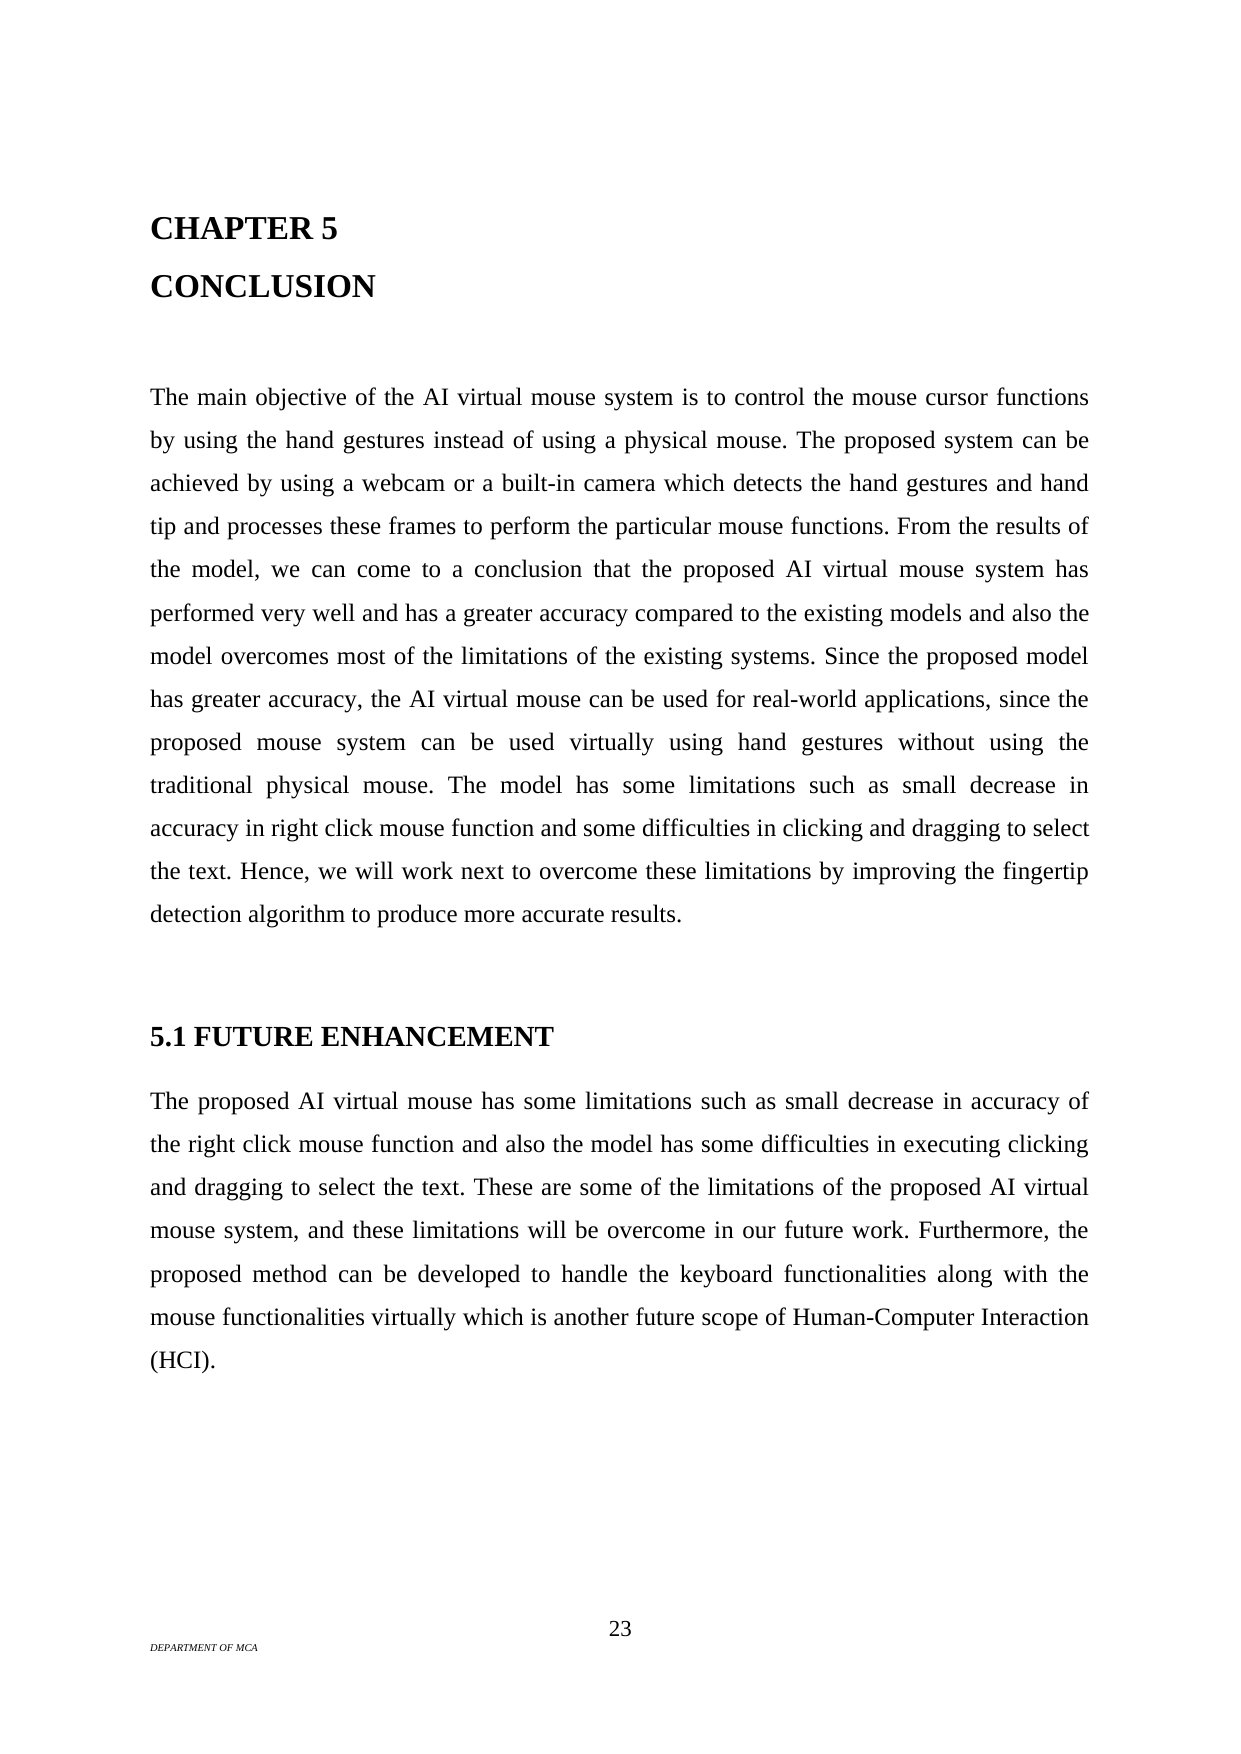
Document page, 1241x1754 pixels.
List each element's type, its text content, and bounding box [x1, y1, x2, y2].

text The main objective of the AI virtual mouse system is to control the mouse cursor functions by using the hand gestures instead of using a physical mouse. The proposed system can be achieved by using a webcam or a built-in camera which detects the hand gestures and hand tip and processes these frames to perform the particular mouse functions. From the results of the model, we can come to a conclusion that the proposed AI virtual mouse system has performed very well and has a greater accuracy compared to the existing models and also the model overcomes most of the limitations of the existing systems. Since the proposed model has greater accuracy, the AI virtual mouse can be used for real-world applications, since the proposed mouse system can be used virtually using hand gestures without using the traditional physical mouse. The model has some limitations such as small decrease in accuracy in right click mouse function and some difficulties in clicking and dragging to select the text. Hence, we will work next to overcome these limitations by improving the fingertip detection algorithm to produce more accurate results. [150, 382, 1090, 928]
text CONCLUSION [150, 266, 1090, 304]
text 5.1 FUTURE ENHANCEMENT [150, 1019, 1090, 1053]
text CHAPTER 5 [150, 208, 1090, 246]
text The proposed AI virtual mouse has some limitations such as small decrease in accuracy of the right click mouse function and also the model has some difficulties in executing clicking and dragging to select the text. These are some of the limitations of the proposed AI virtual mouse system, and these limitations will be overcome in our future work. Furthermore, the proposed method can be developed to handle the keyboard functionalities along with the mouse functionalities virtually which is another future scope of Human-Computer Interaction (HCI). [150, 1086, 1090, 1374]
